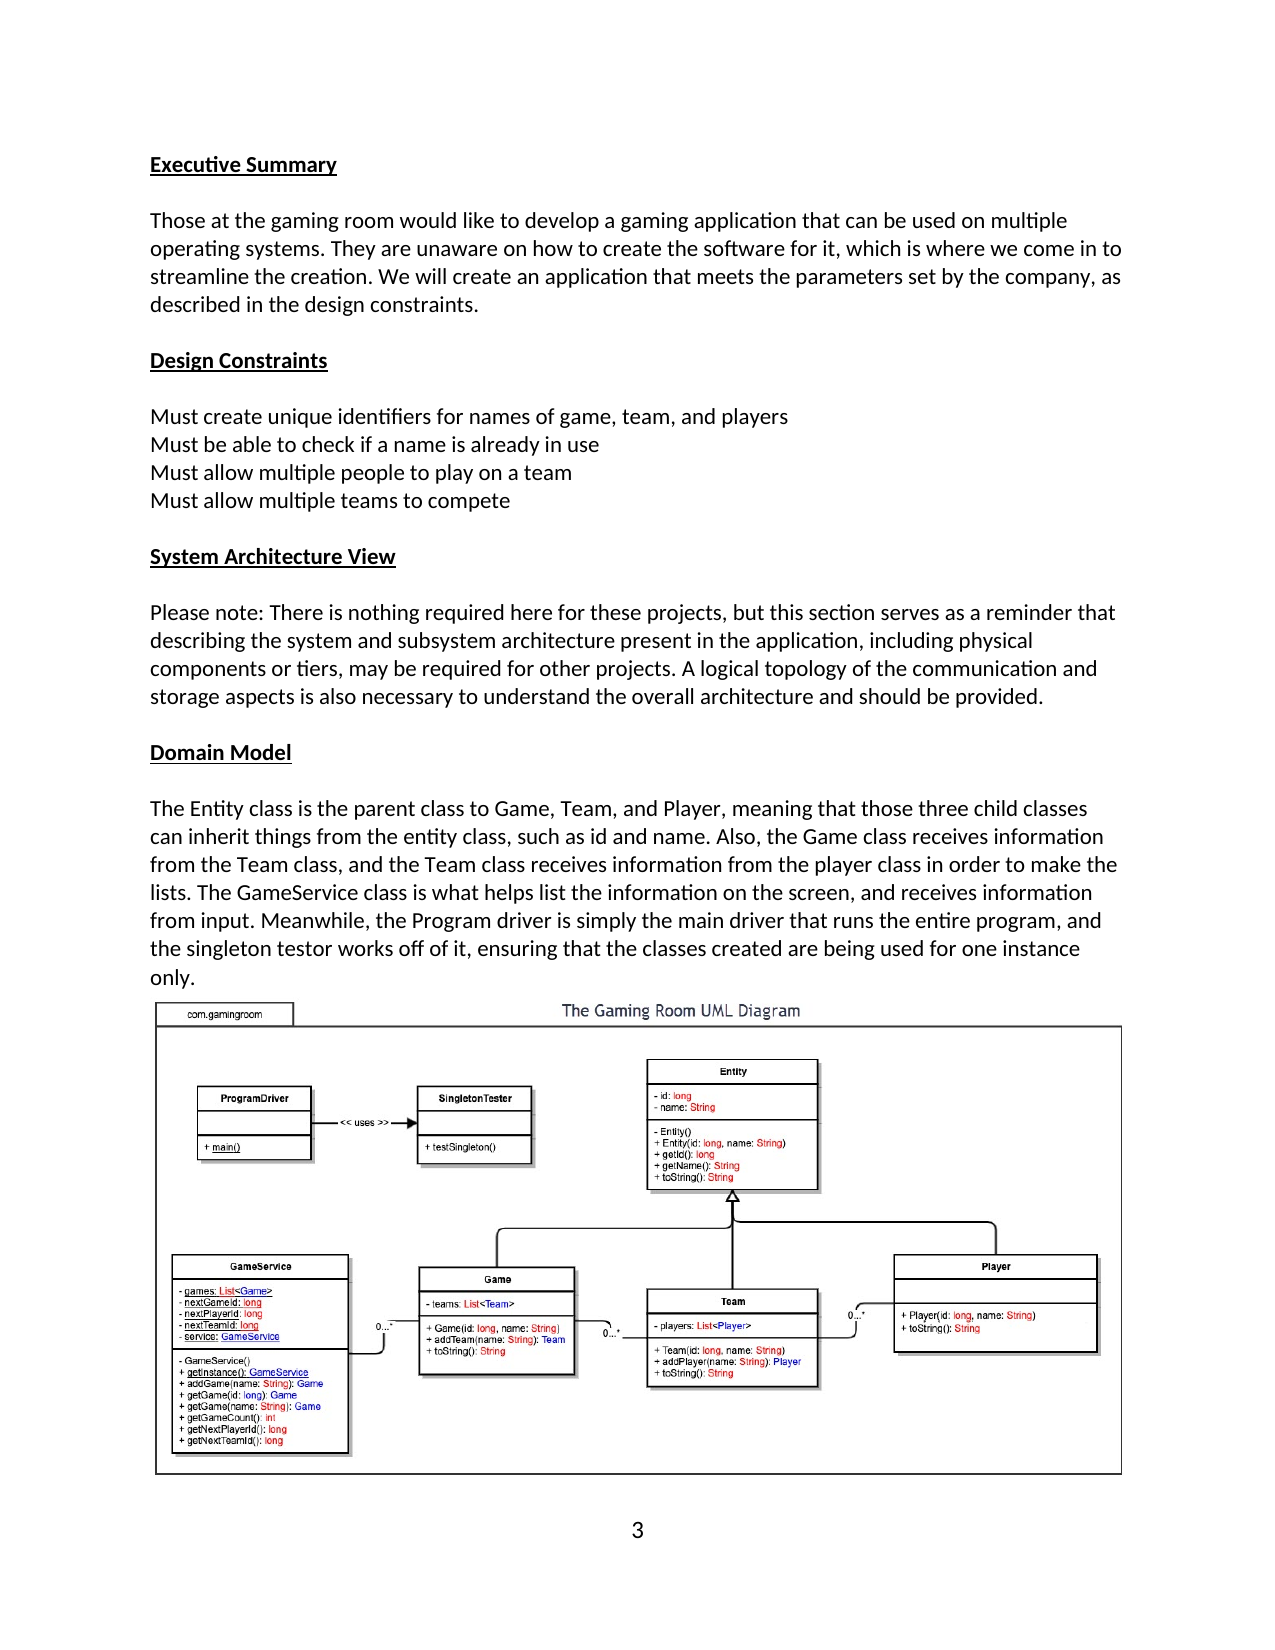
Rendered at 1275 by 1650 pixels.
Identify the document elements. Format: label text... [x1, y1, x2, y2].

text Must allow multiple teams to compete [150, 486, 1125, 514]
text Must be able to check if a name is already in use [150, 430, 1125, 458]
text The Entity class is the parent class to Game, Team, and Player, meaning that those three child classes can inherit things from the entity class, such as id and name. Also, the Game class receives information from the Team class, and the Team class receives information from the player class in order to make the lists. The GameService class is what helps list the information on the screen, and receives information from input. Meanwhile, the Program driver is simply the main driver that runs the entire program, and the singleton testor works off of it, ensuring that the classes created are being used for one instance only. [150, 794, 1125, 990]
subtitle System Architecture View [150, 542, 1125, 570]
text Must create unique identifiers for names of game, team, and players [150, 402, 1125, 430]
text Please note: There is nothing required here for these projects, but this section serves as a reminder that describing the system and subsystem architecture present in the application, including physical components or tiers, may be required for other projects. A logical topology of the communication and storage aspects is also necessary to understand the overall architecture and should be provided. [150, 598, 1125, 710]
subtitle Executive Summary [150, 150, 1125, 178]
subtitle Design Constraints [150, 346, 1125, 374]
picture [150, 990, 1125, 1481]
text Those at the gaming room would like to develop a gaming application that can be used on multiple operating systems. They are unaware on how to create the software for it, which is where we come in to streamline the creation. We will create an application that meets the parameters set by the company, as described in the design constraints. [150, 206, 1125, 318]
subtitle Domain Model [150, 738, 1125, 766]
text Must allow multiple people to play on a team [150, 458, 1125, 486]
